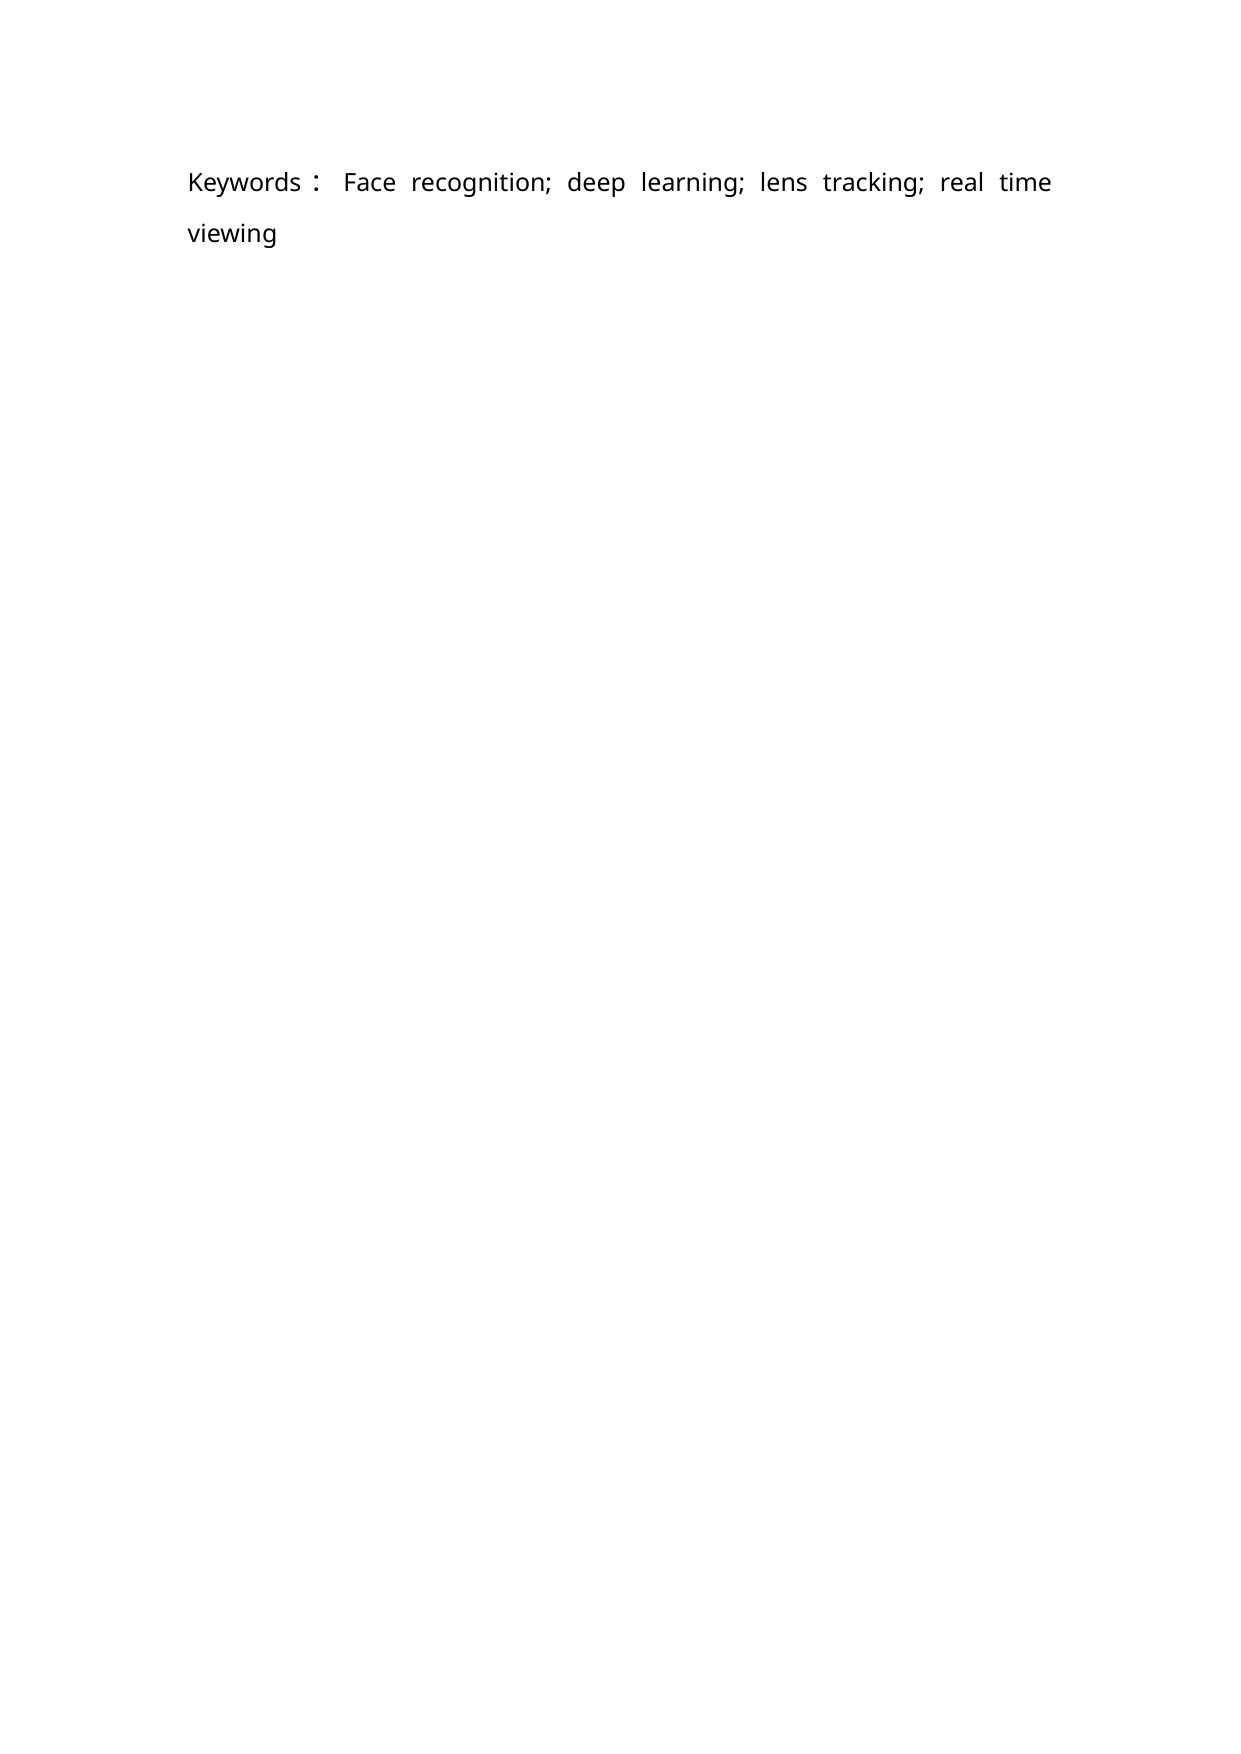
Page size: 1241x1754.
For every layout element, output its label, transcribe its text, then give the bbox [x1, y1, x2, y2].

text Keywords：Face recognition; deep learning; lens tracking; real time viewing [187, 162, 1053, 249]
